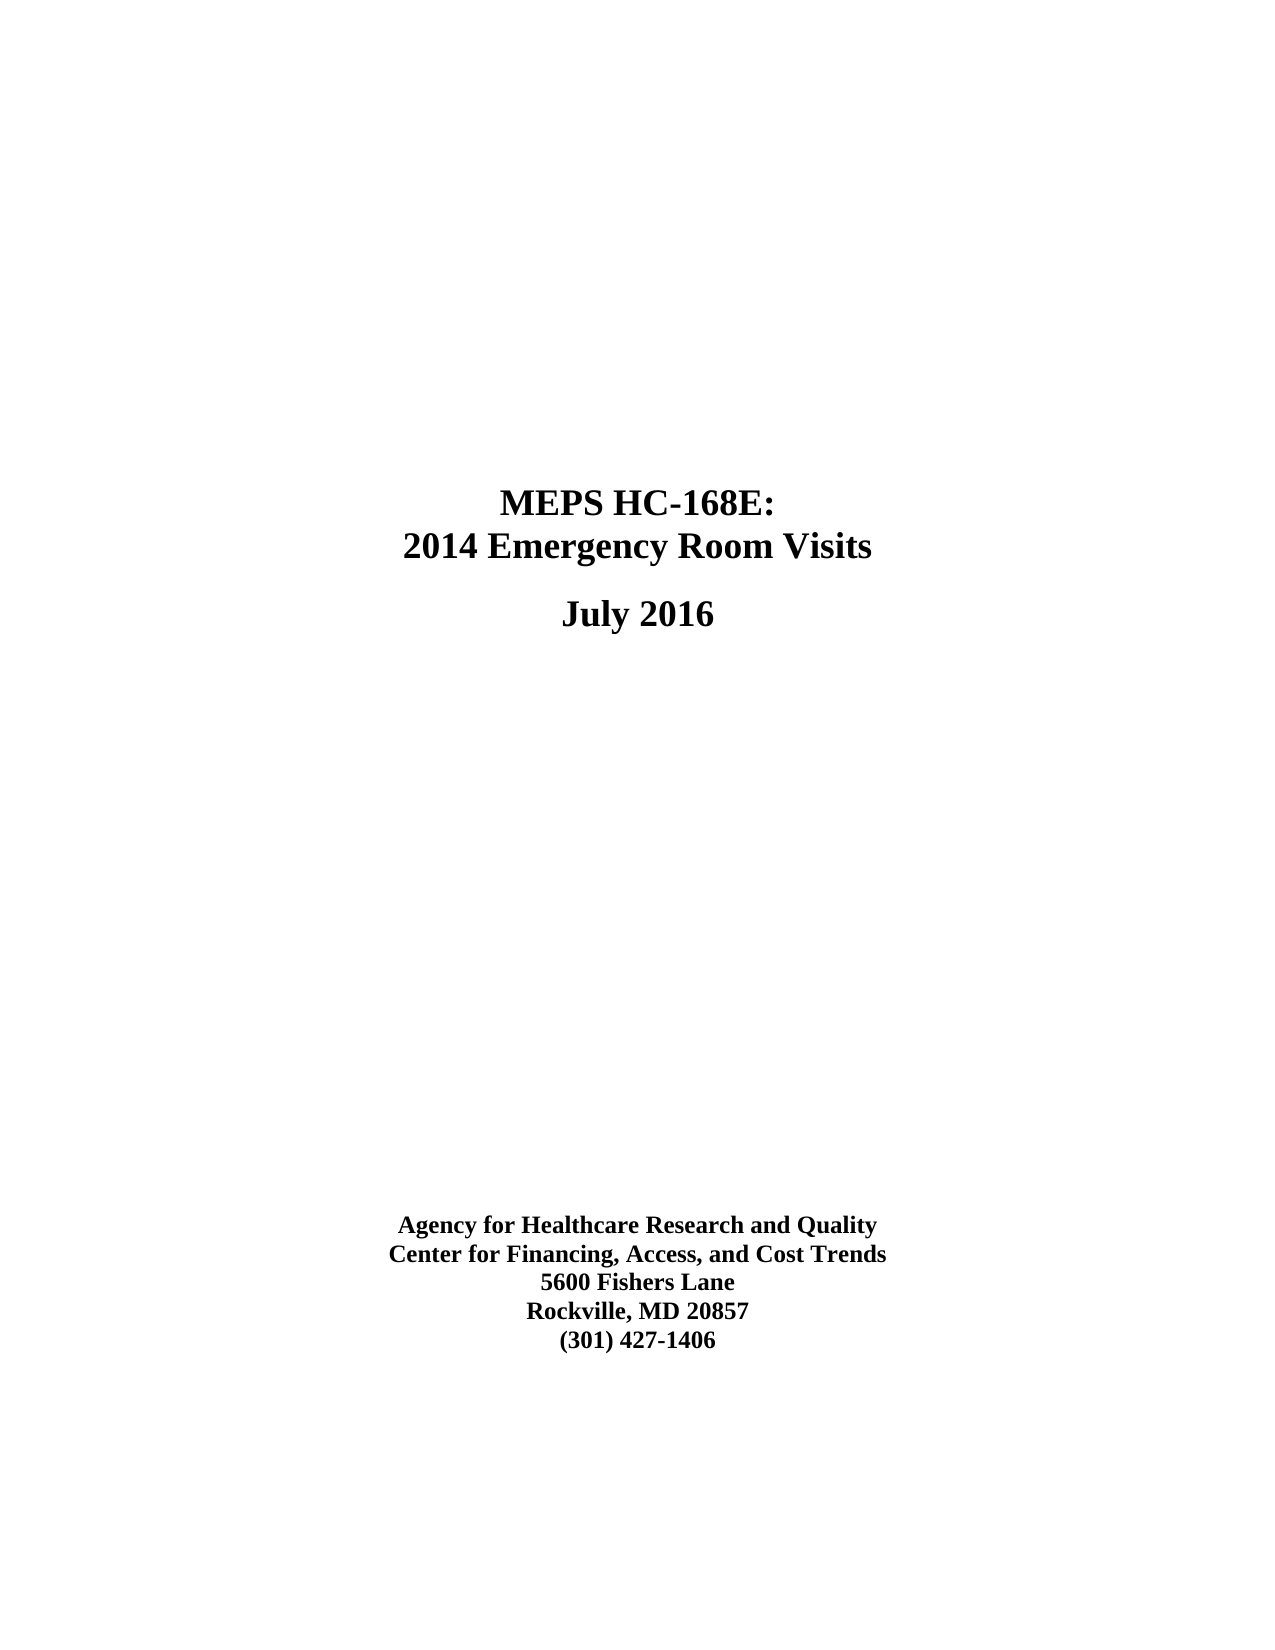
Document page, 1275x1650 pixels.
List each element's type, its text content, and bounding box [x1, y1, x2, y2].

text Center for Financing, Access, and Cost Trends [150, 1239, 1125, 1267]
text Agency for Healthcare Research and Quality [150, 1210, 1125, 1239]
text July 2016 [150, 592, 1125, 635]
text MEPS HC-168E: [150, 481, 1125, 524]
text 2014 Emergency Room Visits [150, 524, 1125, 567]
text 5600 Fishers Lane [150, 1267, 1125, 1296]
text Rockville, MD 20857 [150, 1296, 1125, 1325]
text (301) 427-1406 [150, 1325, 1125, 1354]
